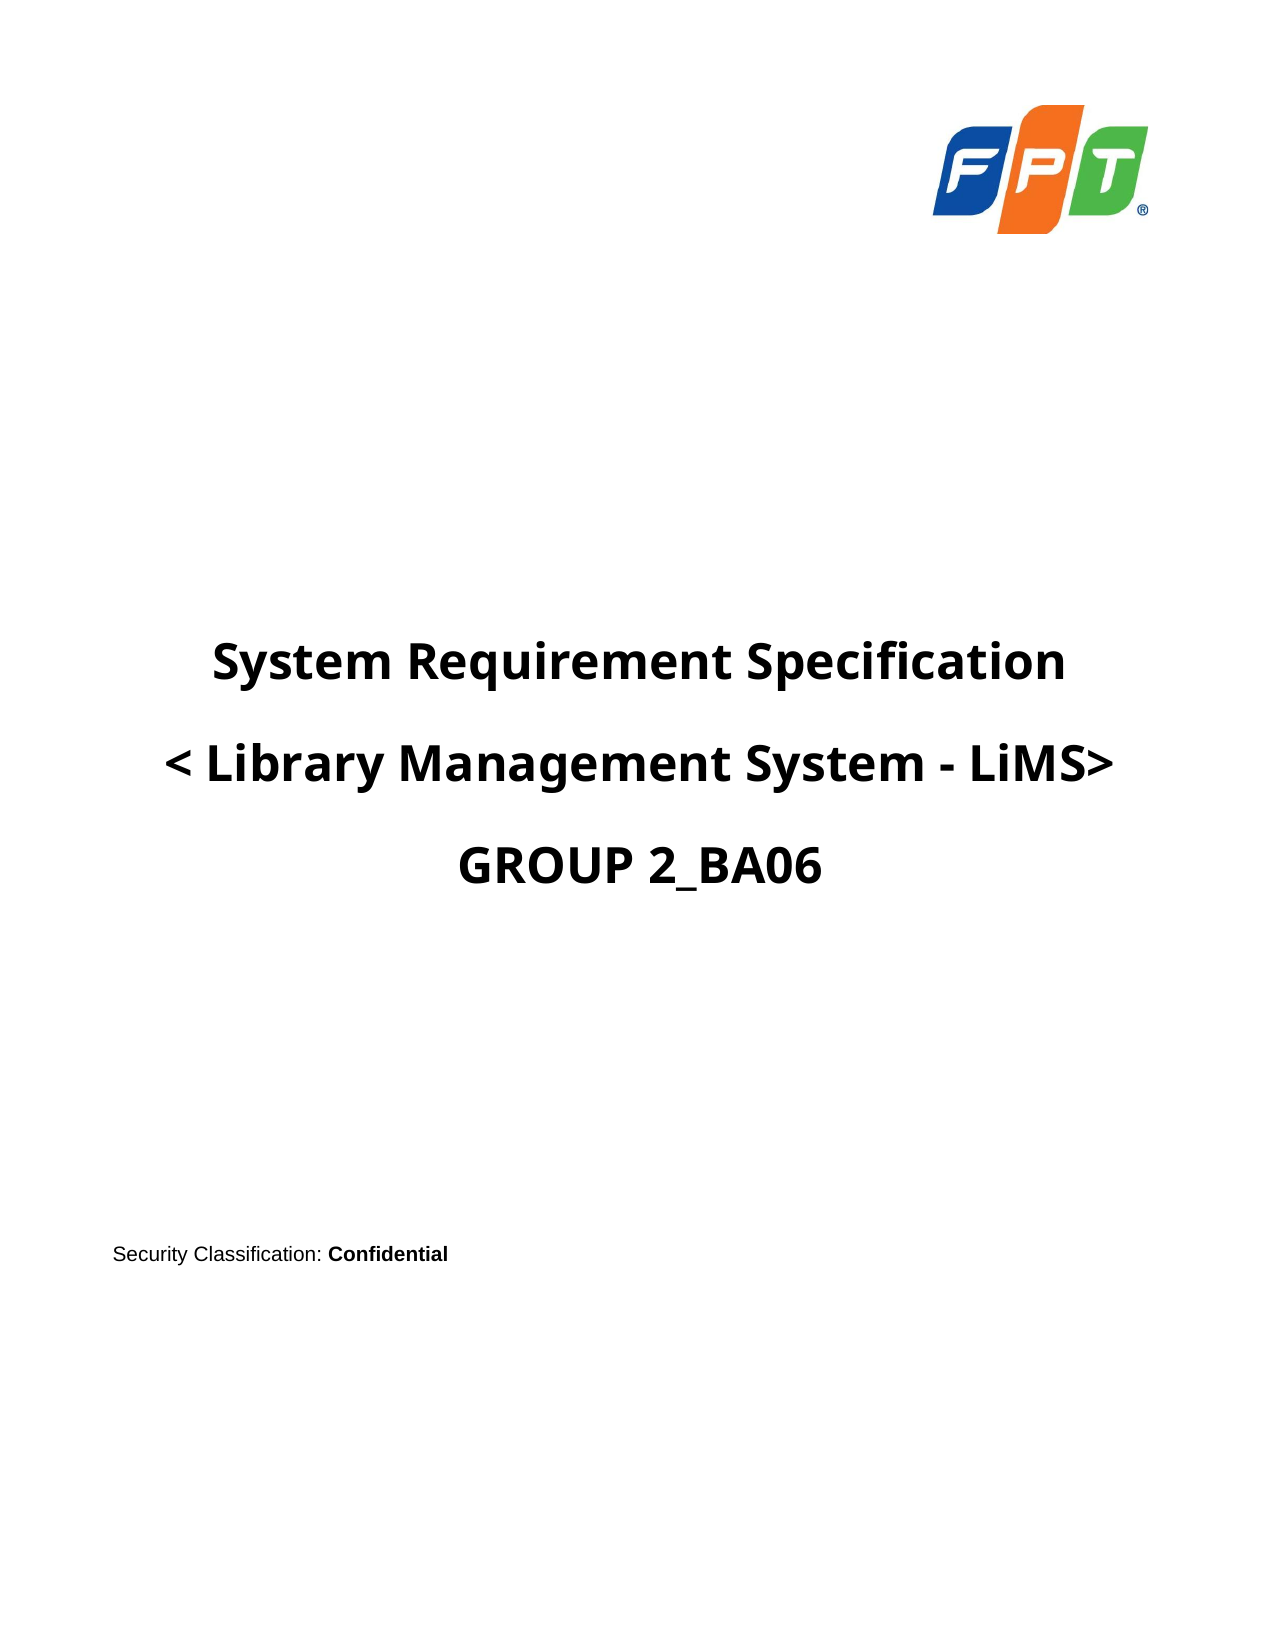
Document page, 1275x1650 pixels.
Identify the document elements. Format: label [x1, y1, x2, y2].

picture [929, 105, 1149, 233]
